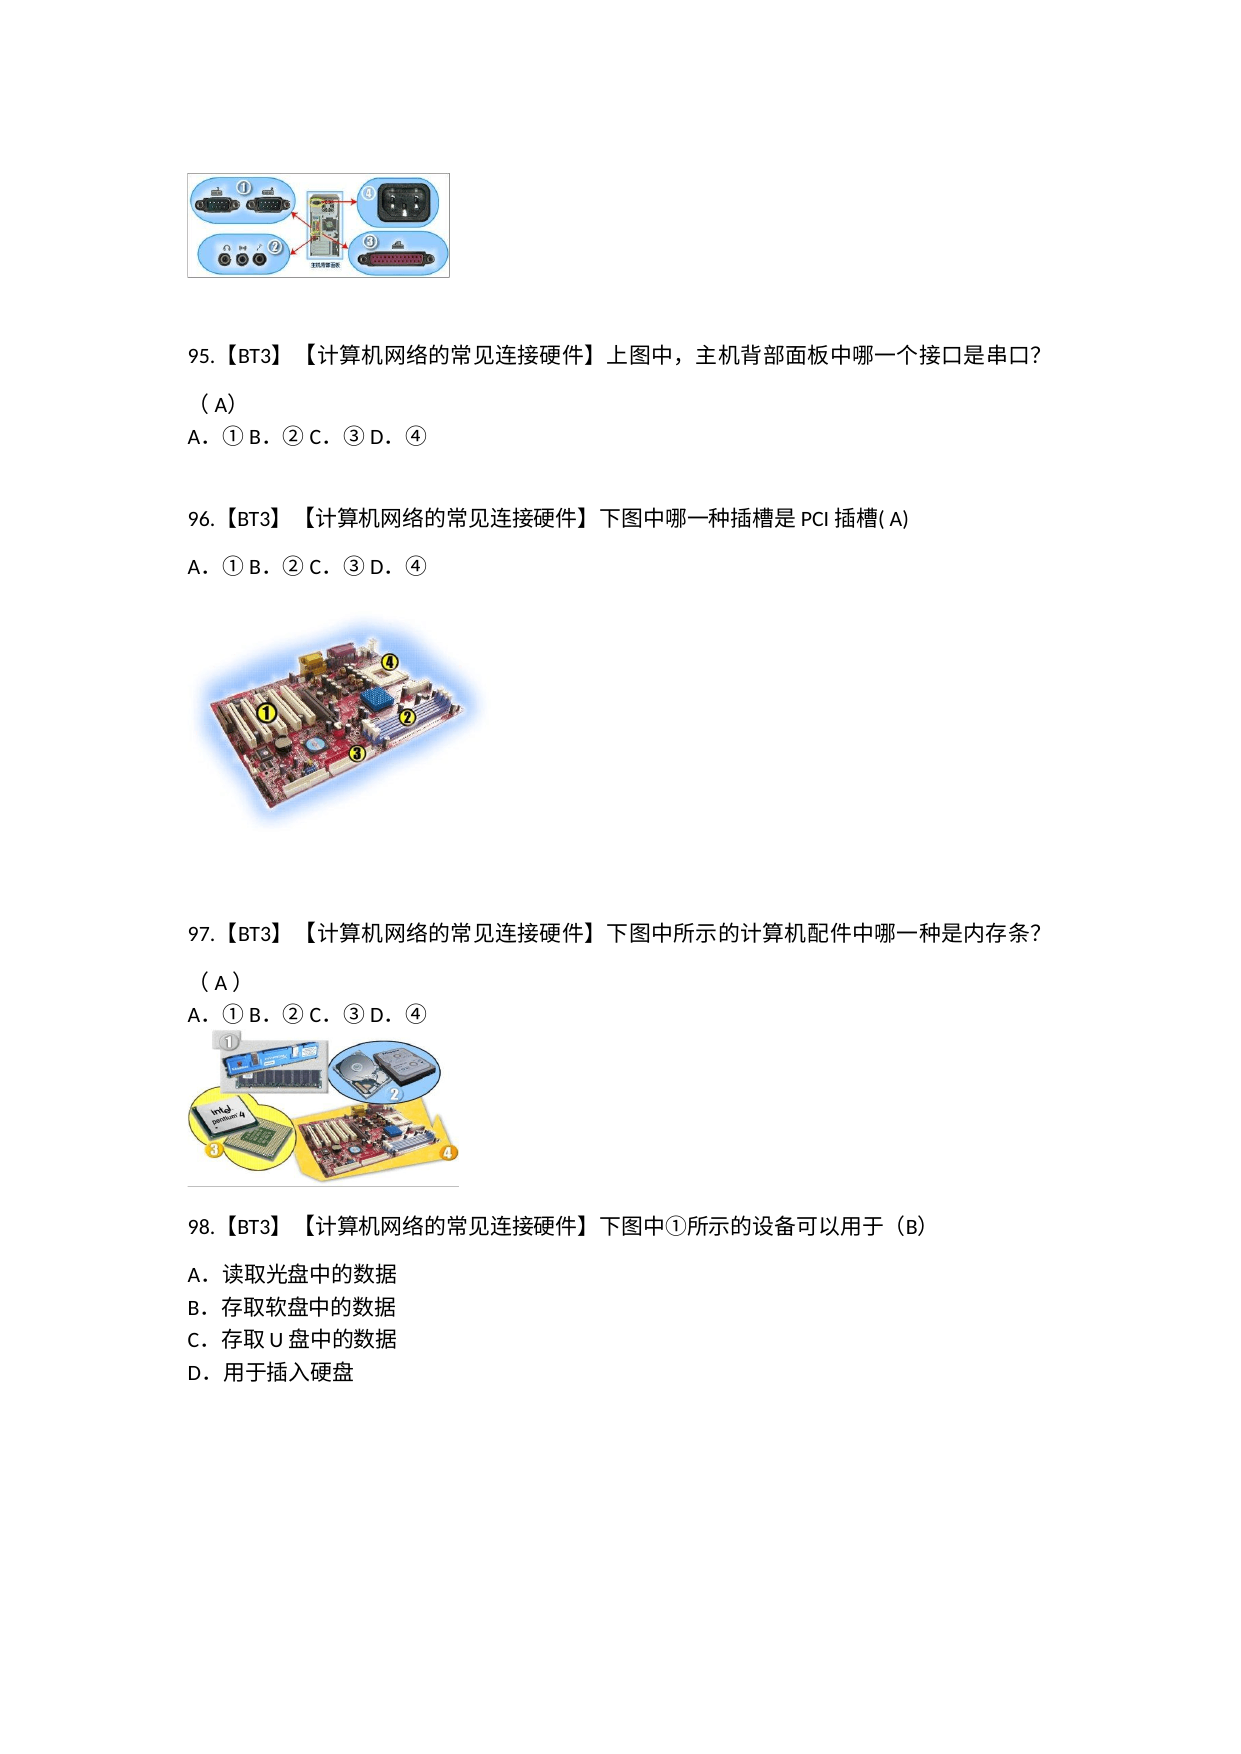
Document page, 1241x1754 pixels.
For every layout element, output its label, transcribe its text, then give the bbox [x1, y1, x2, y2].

text A．① B．② C．③ D．④ [187, 419, 1053, 451]
text A．① B．② C．③ D．④ [187, 997, 1053, 1029]
picture [187, 1029, 554, 1188]
text 95.【BT3】【计算机网络的常见连接硬件】上图中，主机背部面板中哪一个接口是串口？（ A） [187, 321, 1053, 419]
text B．存取软盘中的数据 [187, 1289, 1053, 1322]
picture [187, 170, 454, 280]
text 96.【BT3】【计算机网络的常见连接硬件】下图中哪一种插槽是PCI 插槽( A) [187, 484, 1053, 549]
text C．存取U 盘中的数据 [187, 1322, 1053, 1354]
text D．用于插入硬盘 [187, 1354, 1053, 1387]
text 98.【BT3】【计算机网络的常见连接硬件】下图中①所示的设备可以用于（B） [187, 1192, 1053, 1257]
text 97.【BT3】【计算机网络的常见连接硬件】下图中所示的计算机配件中哪一种是内存条？（ A ） [187, 899, 1053, 997]
picture [187, 610, 491, 838]
text A．读取光盘中的数据 [187, 1257, 1053, 1289]
text A．① B．② C．③ D．④ [187, 549, 1053, 581]
